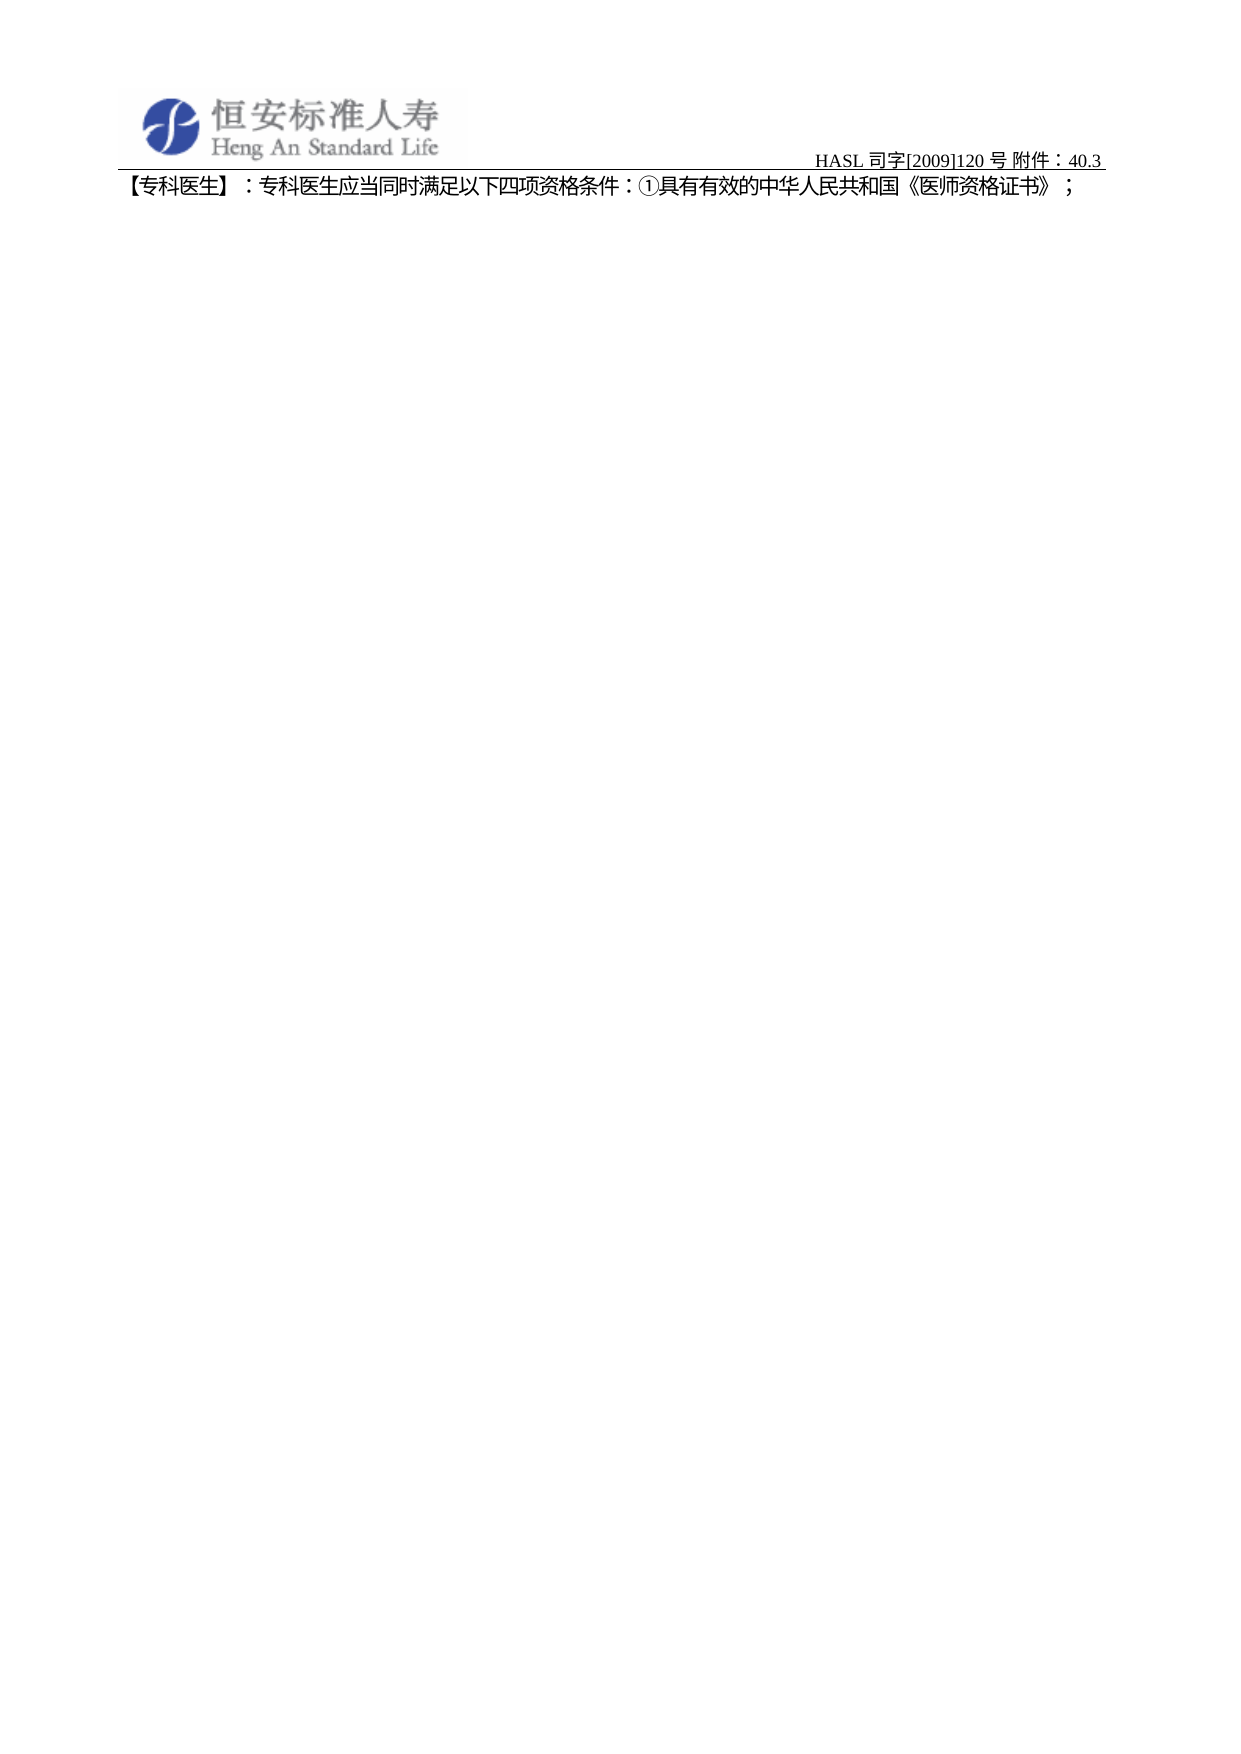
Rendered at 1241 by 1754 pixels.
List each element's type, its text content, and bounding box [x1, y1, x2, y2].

picture [118, 88, 469, 168]
text 【专科医生】：专科医生应当同时满足以下四项资格条件：①具有有效的中华人民共和国《医师资格证书》； [118, 171, 1144, 201]
